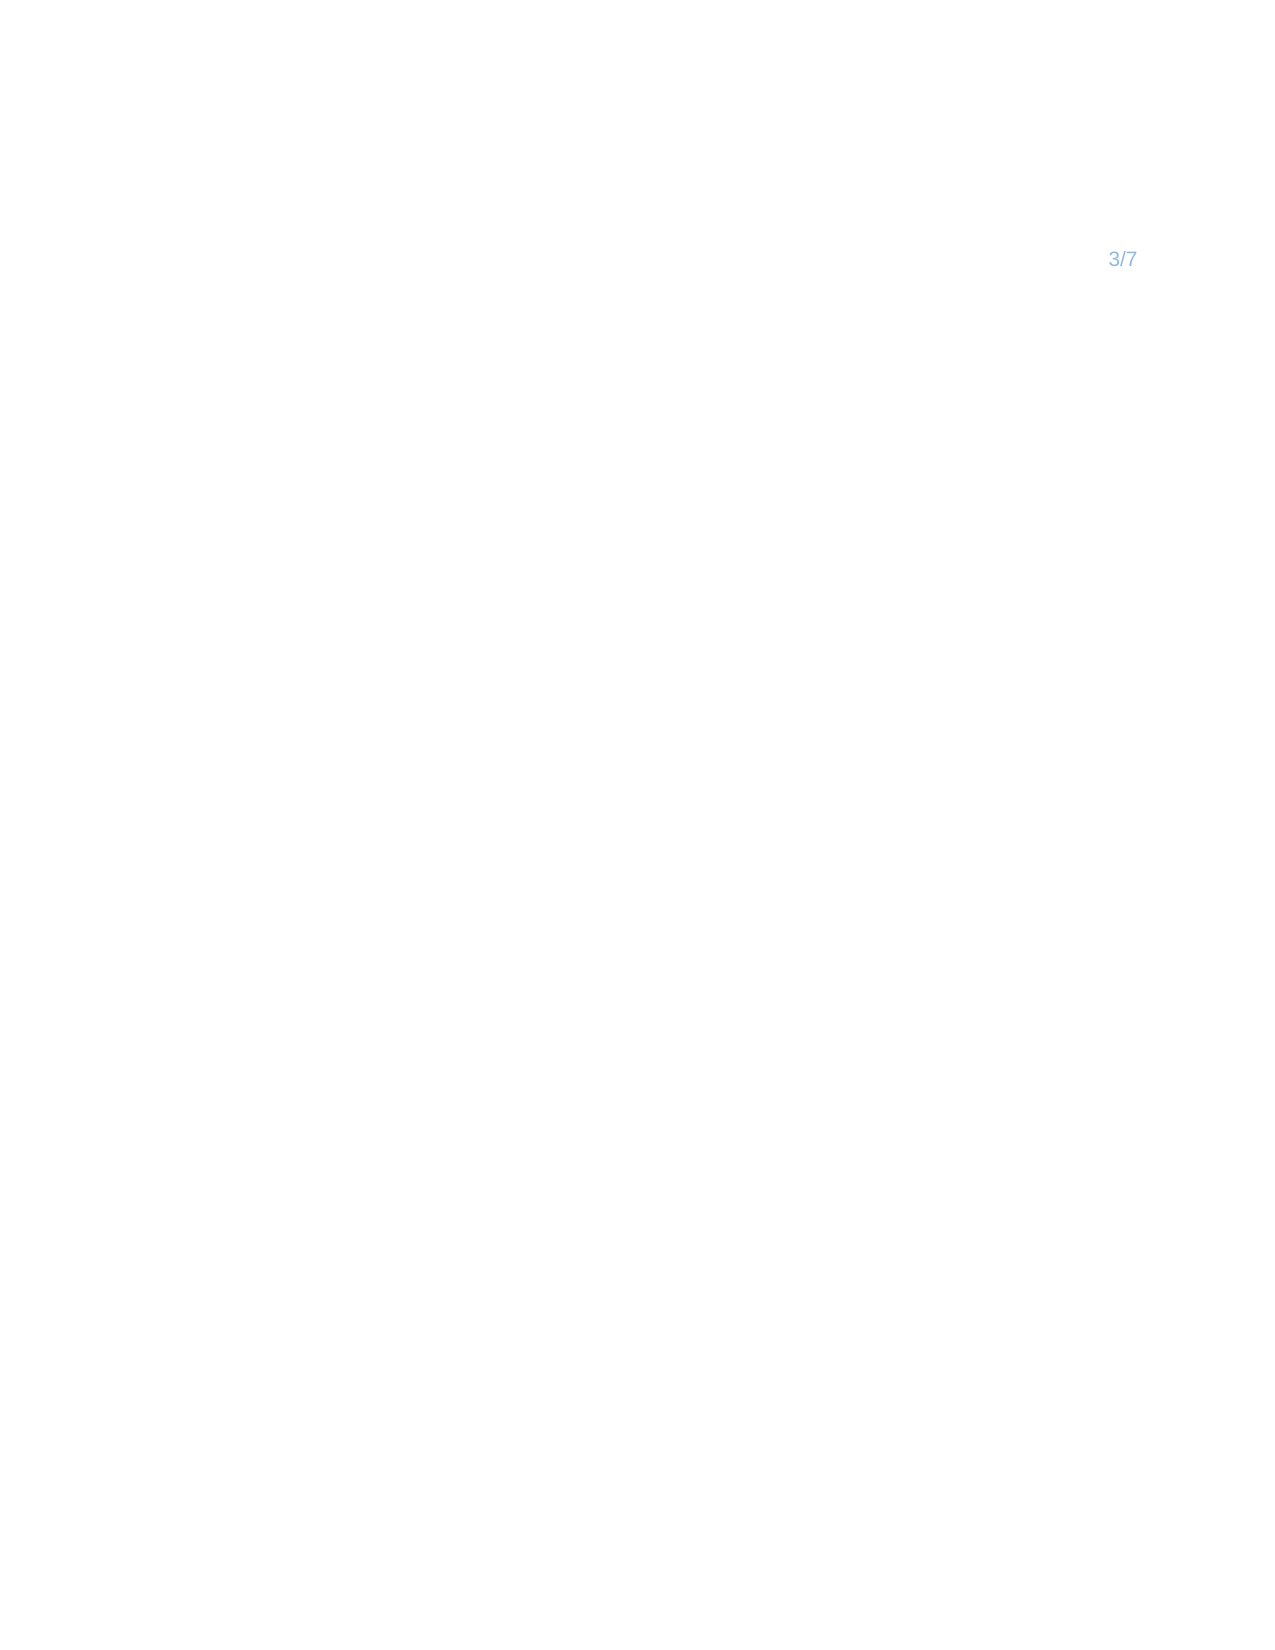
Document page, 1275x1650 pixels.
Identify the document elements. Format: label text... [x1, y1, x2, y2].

text 3/7 [1108, 247, 1139, 271]
